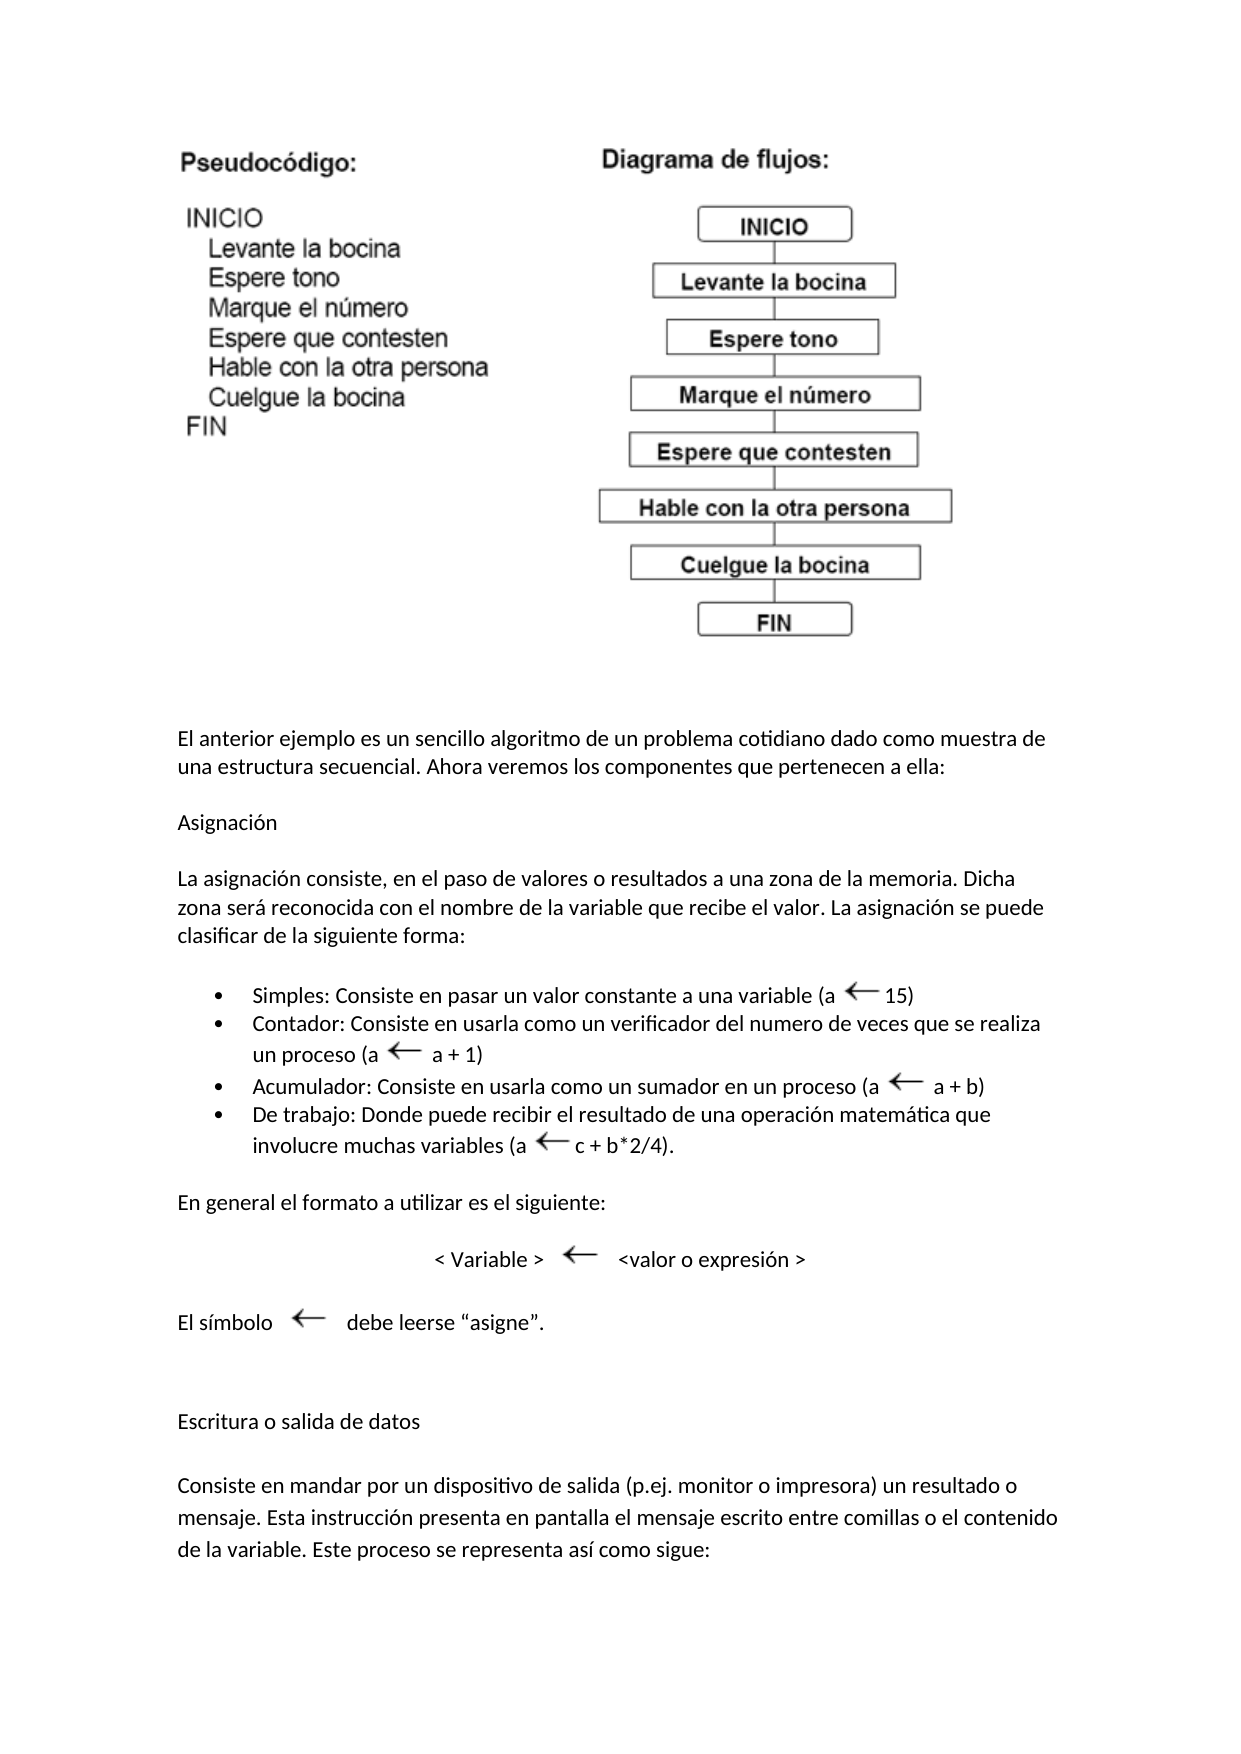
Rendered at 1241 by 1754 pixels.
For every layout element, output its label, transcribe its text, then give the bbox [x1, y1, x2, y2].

picture [532, 1127, 575, 1154]
text < Variable > <valor o expresión > [177, 1241, 1063, 1273]
picture [841, 977, 884, 1004]
text En general el formato a utilizar es el siguiente: [177, 1188, 1063, 1216]
list Acumulador: Consiste en usarla como un sumador en un proceso (a a + b) [215, 1068, 1063, 1100]
text El símbolo debe leerse “asigne”. [177, 1273, 1063, 1336]
list Simples: Consiste en pasar un valor constante a una variable (a 15) [215, 978, 1063, 1009]
picture [384, 1037, 427, 1063]
picture [177, 147, 959, 646]
text Escritura o salida de datos Consiste en mandar por un dispositivo de salida (p.ej. monitor o impresora) un resultado o mensaje. Esta instrucción presenta en pantalla el mensaje escrito entre comillas o el contenido de la variable. Este proceso se representa así como sigue: [177, 1407, 1063, 1563]
text El anterior ejemplo es un sencillo algoritmo de un problema cotidiano dado como muestra de una estructura secuencial. Ahora veremos los componentes que pertenecen a ella: Asignación La asignación consiste, en el paso de valores o resultados a una zona de la memoria. Dicha zona será reconocida con el nombre de la variable que recibe el valor. La asignación se puede clasificar de la siguiente forma: [177, 724, 1063, 949]
picture [559, 1241, 603, 1267]
list De trabajo: Donde puede recibir el resultado de una operación matemática que involucre muchas variables (a c + b*2/4). [215, 1100, 1063, 1159]
picture [288, 1305, 331, 1331]
list Contador: Consiste en usarla como un verificador del numero de veces que se realiza un proceso (a a + 1) [215, 1009, 1063, 1068]
picture [885, 1068, 929, 1094]
